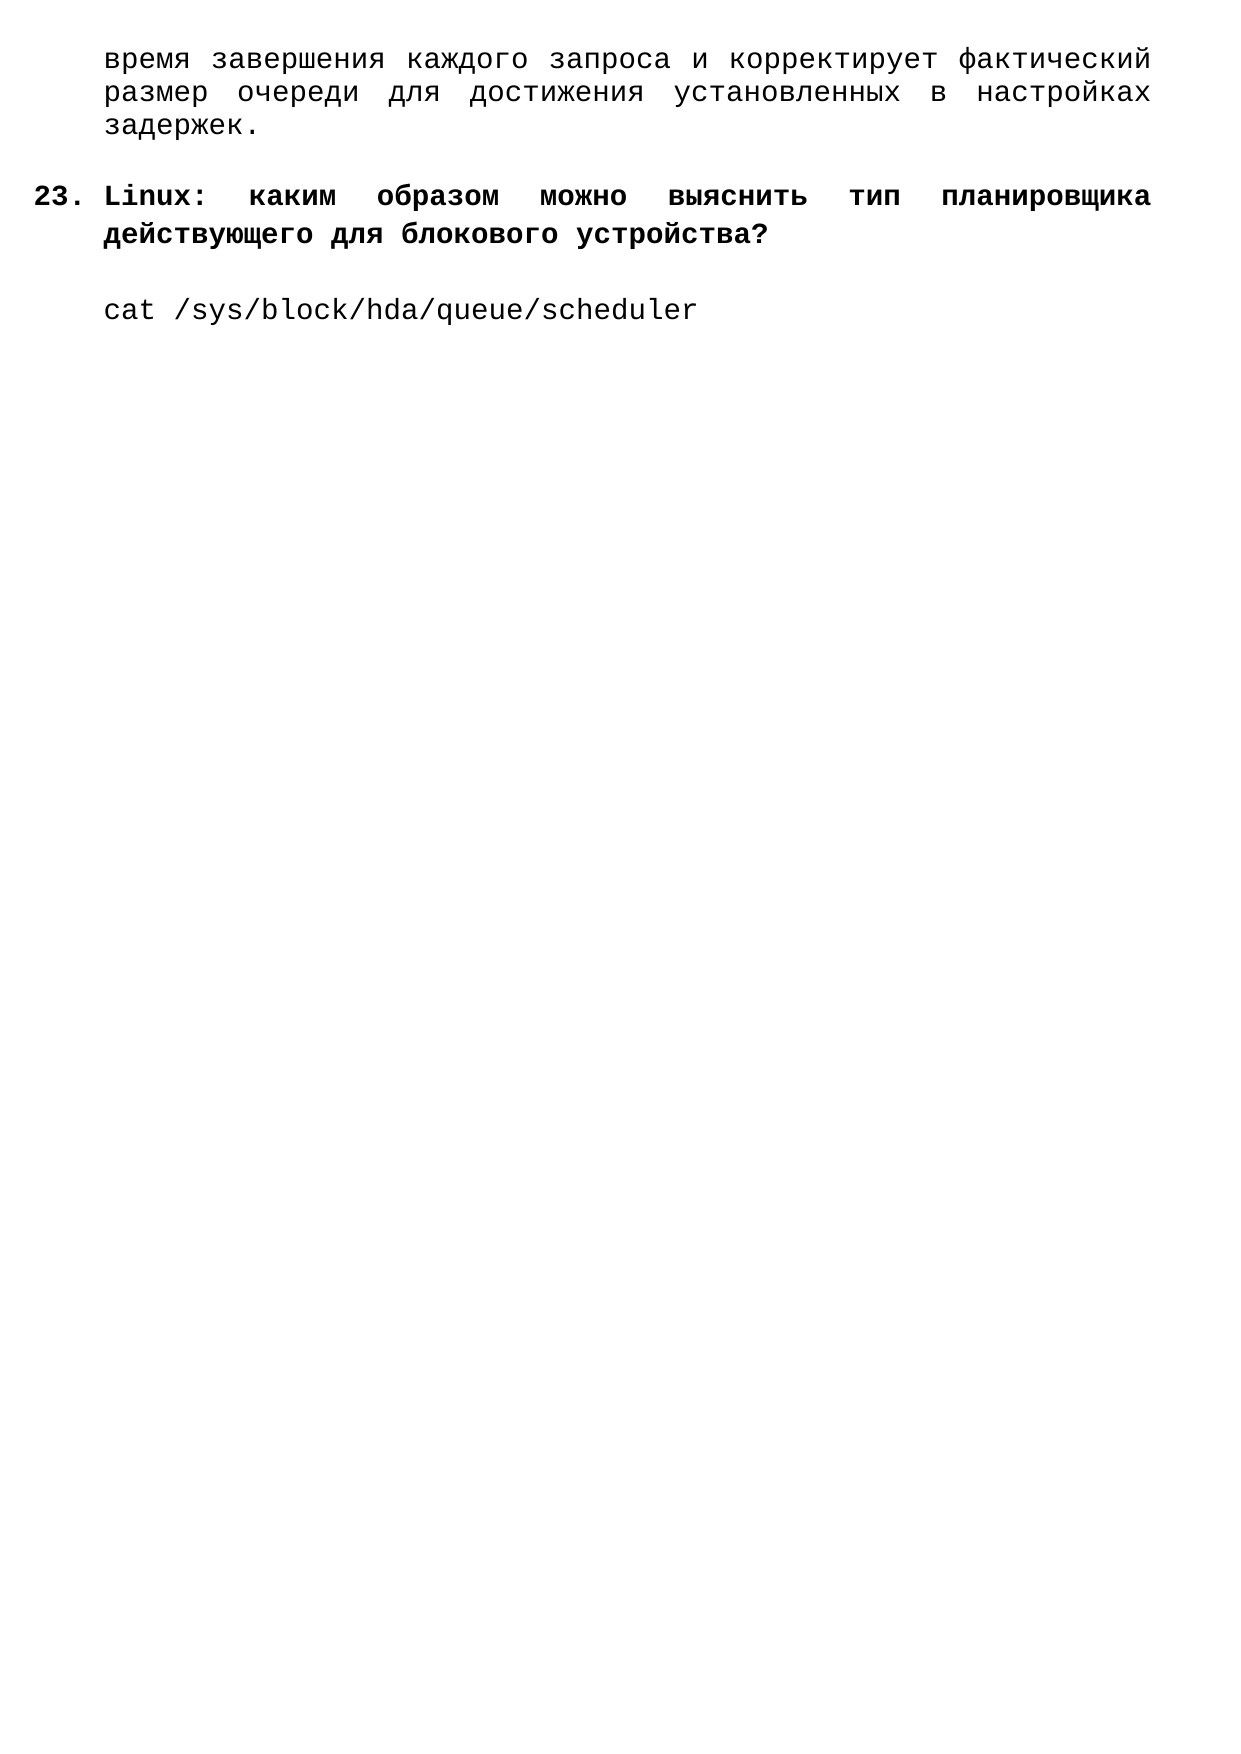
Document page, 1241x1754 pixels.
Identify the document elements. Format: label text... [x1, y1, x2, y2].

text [103, 44, 1152, 143]
list cat /sys/block/hda/queue/scheduler [103, 295, 1152, 328]
list Linux: каким образом можно выяснить тип планировщика действующего для блокового устройства? [103, 181, 1152, 252]
